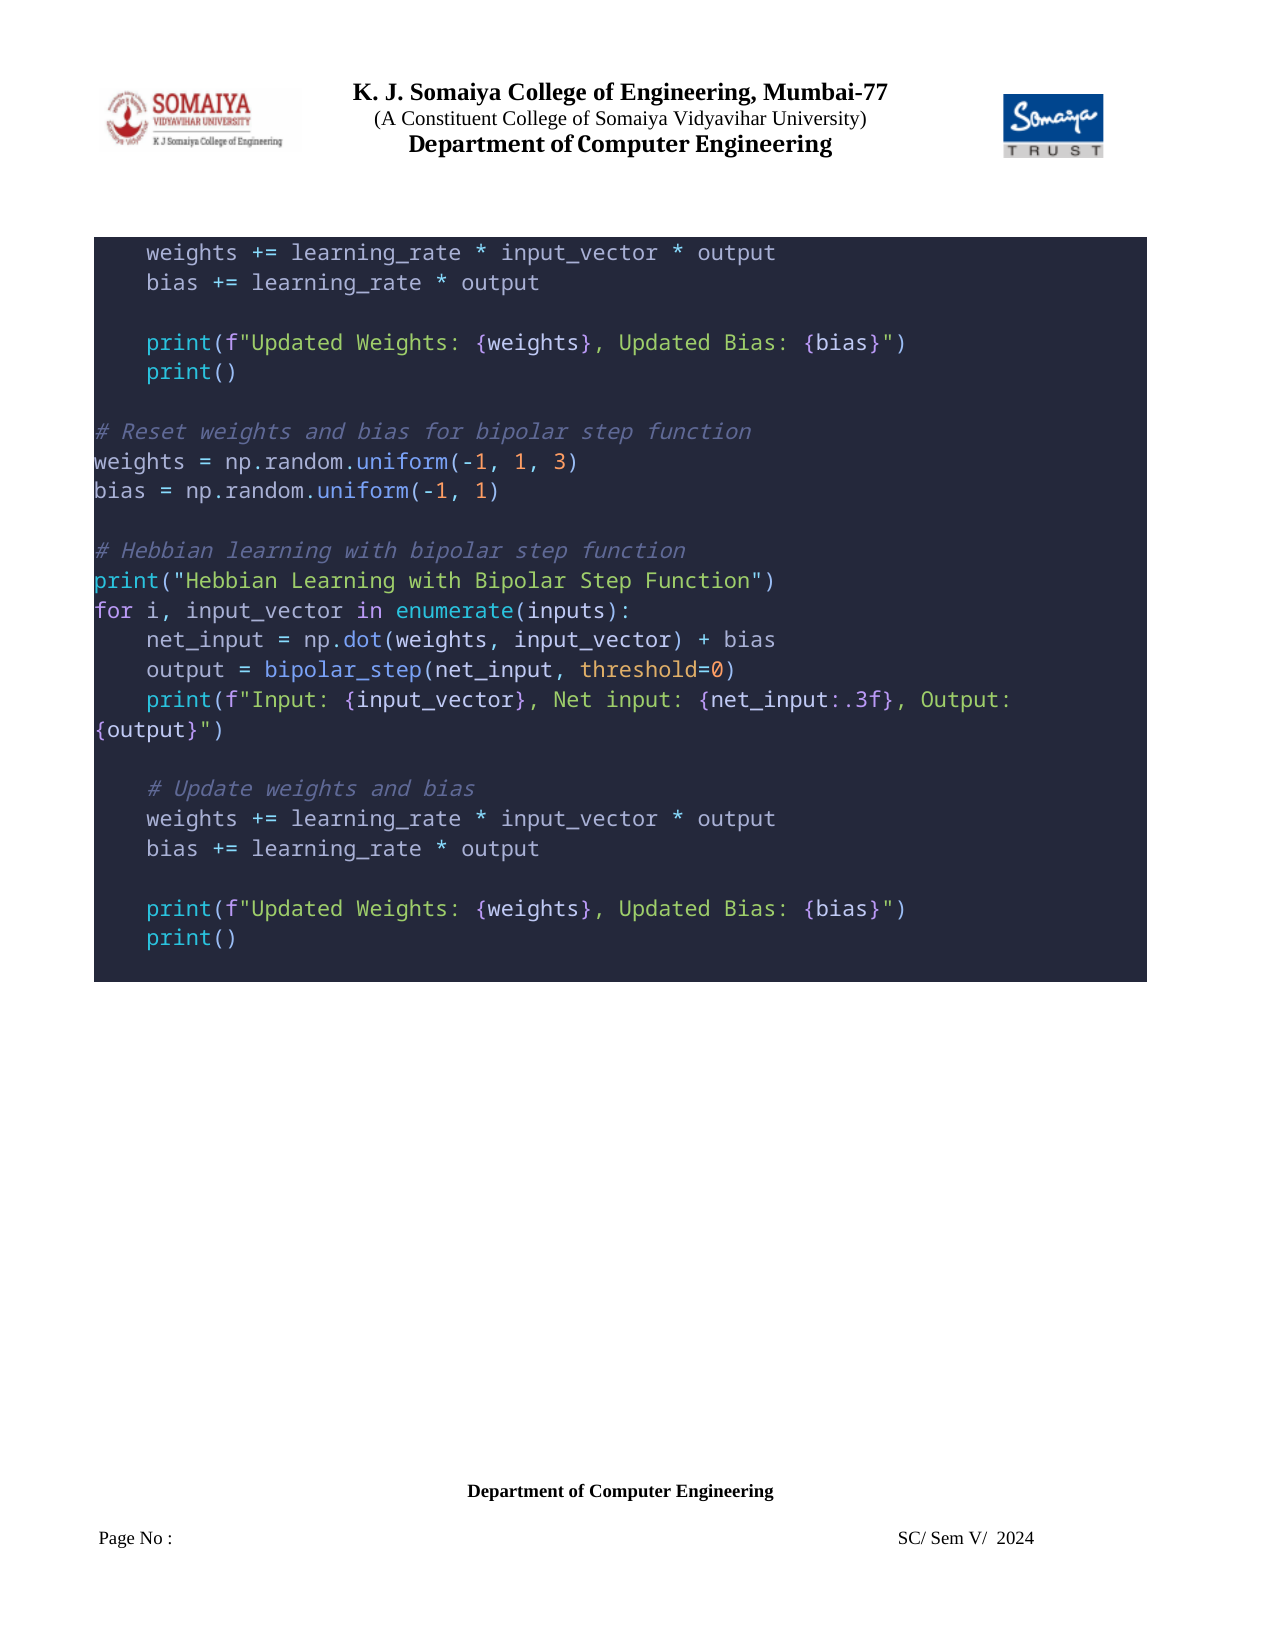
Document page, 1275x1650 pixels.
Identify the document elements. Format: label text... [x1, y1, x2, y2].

text weights += learning_rate * input_vector * output [94, 237, 1147, 267]
text print("Hebbian Learning with Bipolar Step Function") [94, 565, 1147, 595]
text weights += learning_rate * input_vector * output [94, 803, 1147, 833]
picture [1003, 94, 1104, 158]
text # Reset weights and bias for bipolar step function [94, 416, 1147, 446]
text print() [94, 356, 1147, 386]
text print(f"Updated Weights: {weights}, Updated Bias: {bias}") [94, 893, 1147, 922]
text print(f"Input: {input_vector}, Net input: {net_input:.3f}, Output: {output}") [94, 684, 1147, 744]
text net_input = np.dot(weights, input_vector) + bias [94, 624, 1147, 654]
text print(f"Updated Weights: {weights}, Updated Bias: {bias}") [94, 327, 1147, 356]
text # Hebbian learning with bipolar step function [94, 535, 1147, 565]
text output = bipolar_step(net_input, threshold=0) [94, 654, 1147, 684]
text weights = np.random.uniform(-1, 1, 3) [94, 446, 1147, 476]
text bias += learning_rate * output [94, 833, 1147, 863]
text bias = np.random.uniform(-1, 1) [94, 476, 1147, 505]
text for i, input_vector in enumerate(inputs): [94, 595, 1147, 624]
text bias += learning_rate * output [94, 267, 1147, 297]
text # Update weights and bias [94, 773, 1147, 803]
picture [99, 88, 302, 152]
text print() [94, 922, 1147, 952]
